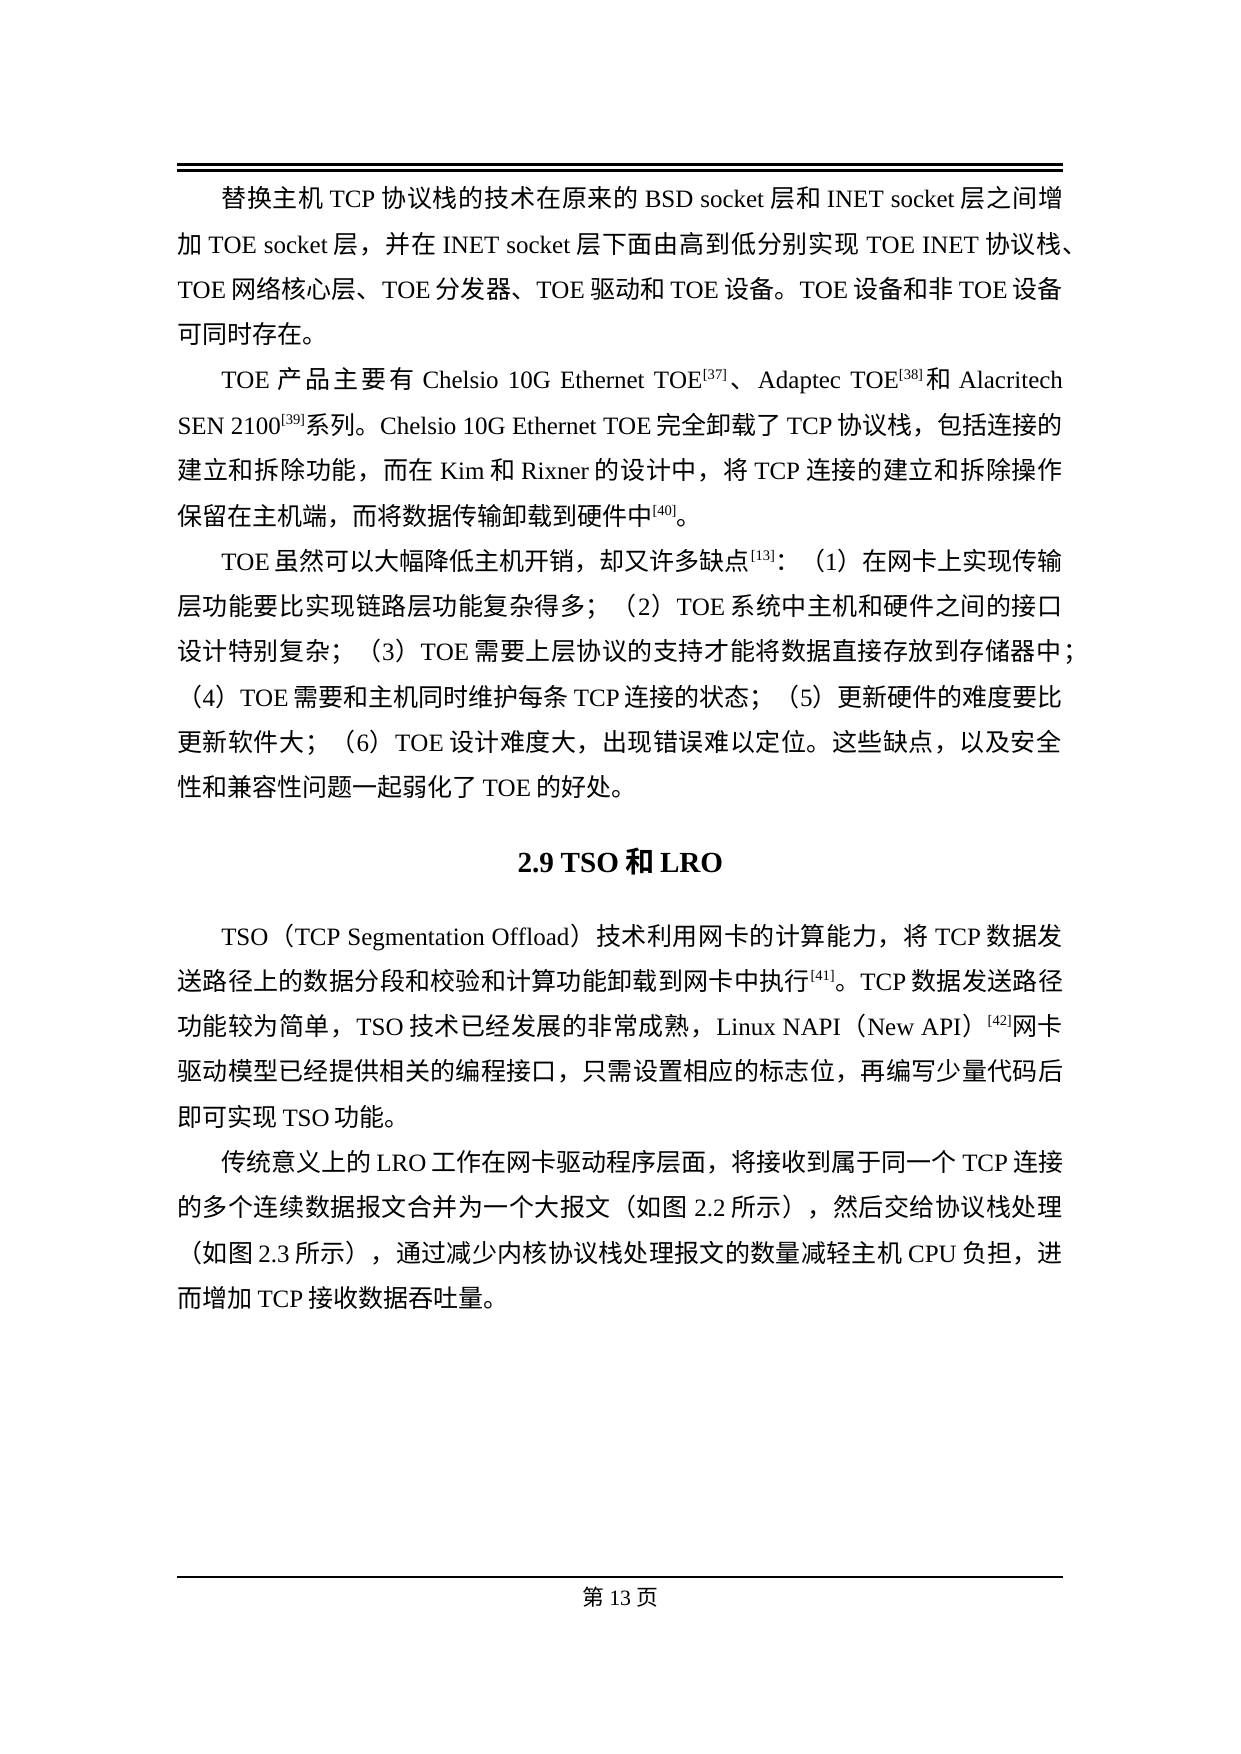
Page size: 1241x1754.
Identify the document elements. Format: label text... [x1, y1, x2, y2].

text TOE虽然可以大幅降低主机开销，却又许多缺点[13]：（1）在网卡上实现传输层功能要比实现链路层功能复杂得多；（2）TOE系统中主机和硬件之间的接口设计特别复杂；（3）TOE需要上层协议的支持才能将数据直接存放到存储器中；（4）TOE需要和主机同时维护每条TCP连接的状态；（5）更新硬件的难度要比更新软件大；（6）TOE设计难度大，出现错误难以定位。这些缺点，以及安全性和兼容性问题一起弱化了TOE的好处。 [177, 541, 1063, 804]
text TSO（TCP Segmentation Offload）技术利用网卡的计算能力，将TCP数据发送路径上的数据分段和校验和计算功能卸载到网卡中执行[41]。TCP数据发送路径功能较为简单，TSO技术已经发展的非常成熟，Linux NAPI（New API）[42]网卡驱动模型已经提供相关的编程接口，只需设置相应的标志位，再编写少量代码后即可实现TSO功能。 [177, 916, 1063, 1133]
text 替换主机TCP协议栈的技术在原来的BSD socket层和INET socket层之间增加TOE socket层，并在INET socket层下面由高到低分别实现TOE INET协议栈、TOE网络核心层、TOE分发器、TOE驱动和TOE设备。TOE设备和非TOE设备可同时存在。 [177, 179, 1063, 351]
text TOE产品主要有Chelsio 10G Ethernet TOE[37]、Adaptec TOE[38]和Alacritech SEN 2100[39]系列。Chelsio 10G Ethernet TOE完全卸载了TCP协议栈，包括连接的建立和拆除功能，而在Kim和Rixner的设计中，将TCP连接的建立和拆除操作保留在主机端，而将数据传输卸载到硬件中[40]。 [177, 360, 1063, 532]
text 传统意义上的LRO工作在网卡驱动程序层面，将接收到属于同一个TCP连接的多个连续数据报文合并为一个大报文（如图2.2所示），然后交给协议栈处理（如图2.3所示），通过减少内核协议栈处理报文的数量减轻主机CPU负担，进而增加TCP接收数据吞吐量。 [177, 1142, 1063, 1315]
text 2.9 TSO和LRO [177, 838, 1063, 880]
